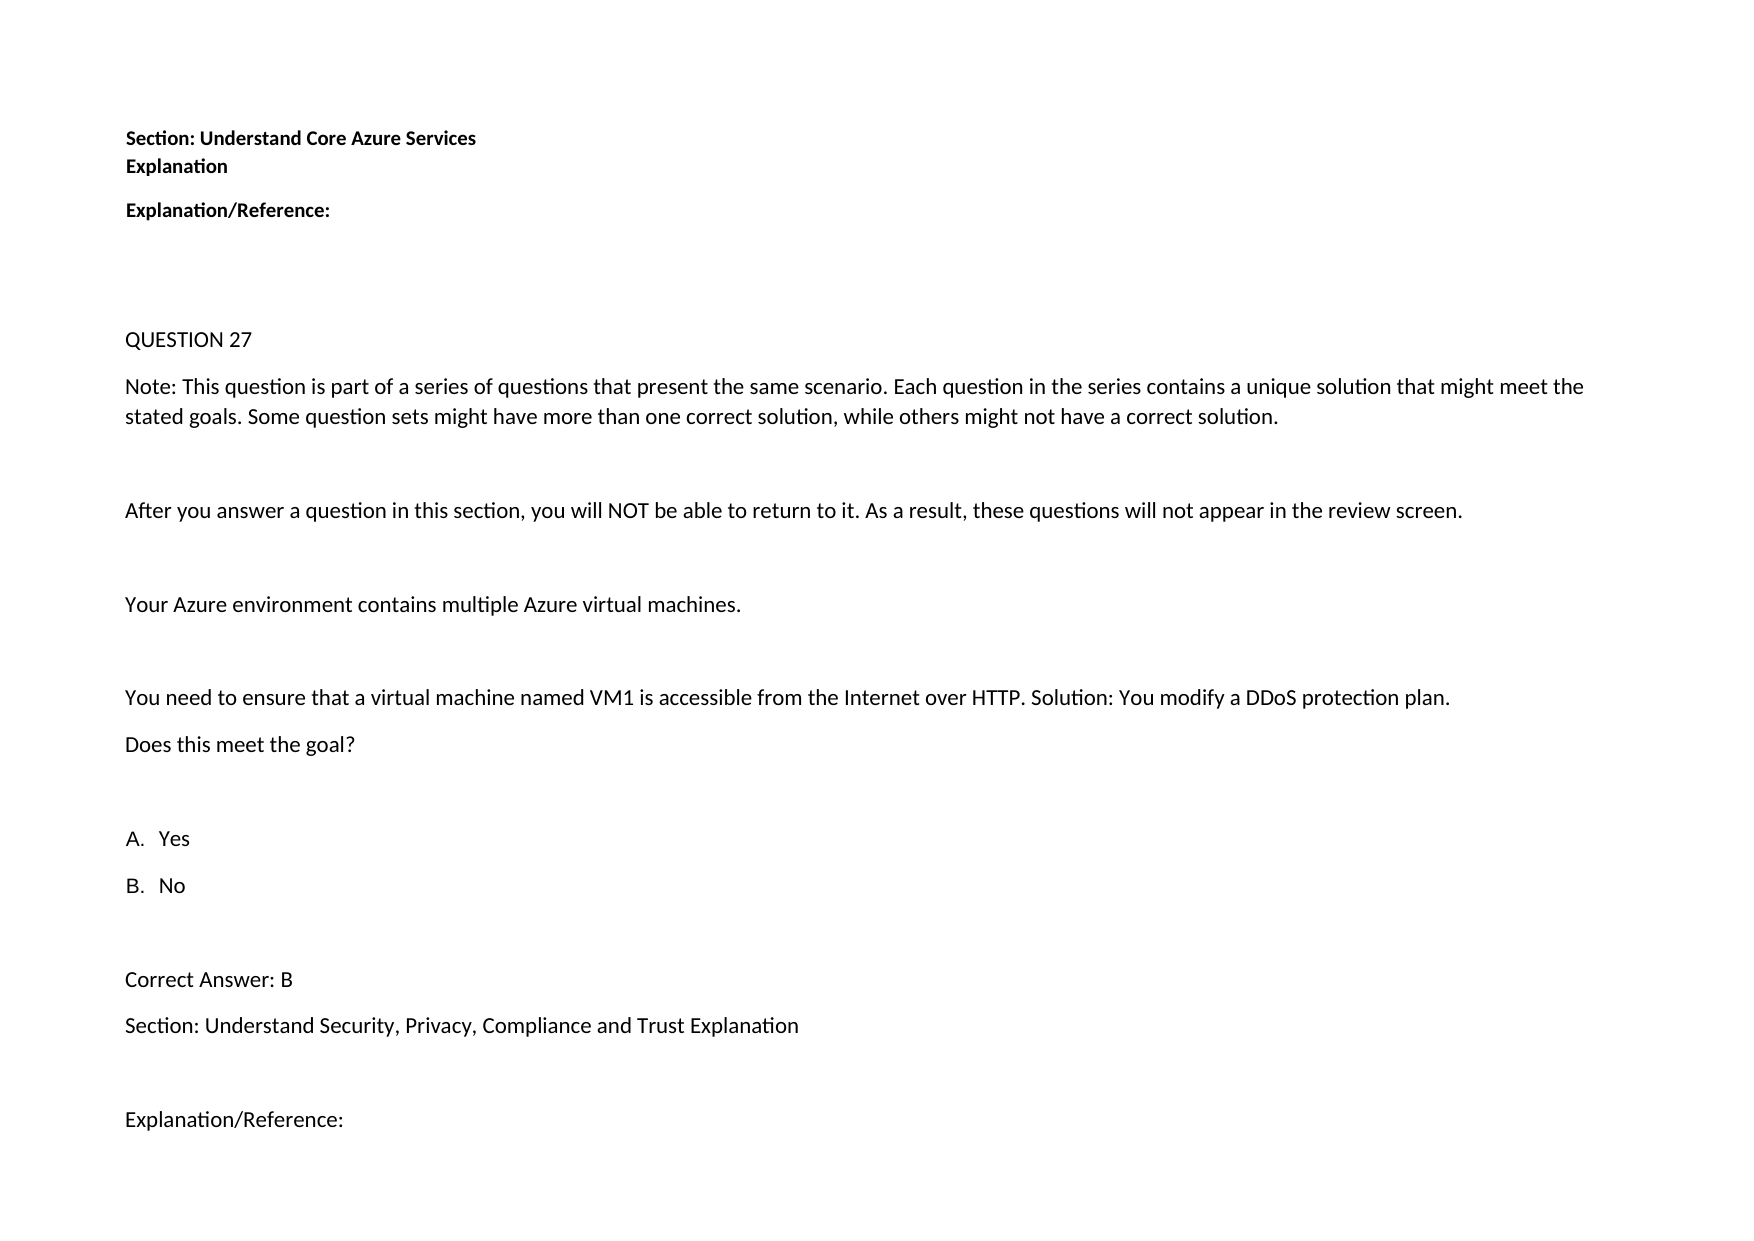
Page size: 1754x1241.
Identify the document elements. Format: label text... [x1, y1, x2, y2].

text QUESTION 27 [125, 325, 1627, 353]
list Yes [126, 824, 1627, 852]
text Explanation/Reference: [125, 1105, 1627, 1133]
text Does this meet the goal? [125, 730, 1627, 758]
text You need to ensure that a virtual machine named VM1 is accessible from the Internet over HTTP. Solution: You modify a DDoS protection plan. [125, 683, 1627, 711]
text Section: Understand Security, Privacy, Compliance and Trust Explanation [125, 1012, 1627, 1039]
text After you answer a question in this section, you will NOT be able to return to it. As a result, these questions will not appear in the review screen. [125, 496, 1627, 524]
list No [126, 871, 1627, 899]
text Your Azure environment contains multiple Azure virtual machines. [125, 590, 1627, 618]
text Correct Answer: B [125, 965, 1627, 993]
text Note: This question is part of a series of questions that present the same scenario. Each question in the series contains a unique solution that might meet the stated goals. Some question sets might have more than one correct solution, while others might not have a correct solution. [125, 372, 1627, 430]
